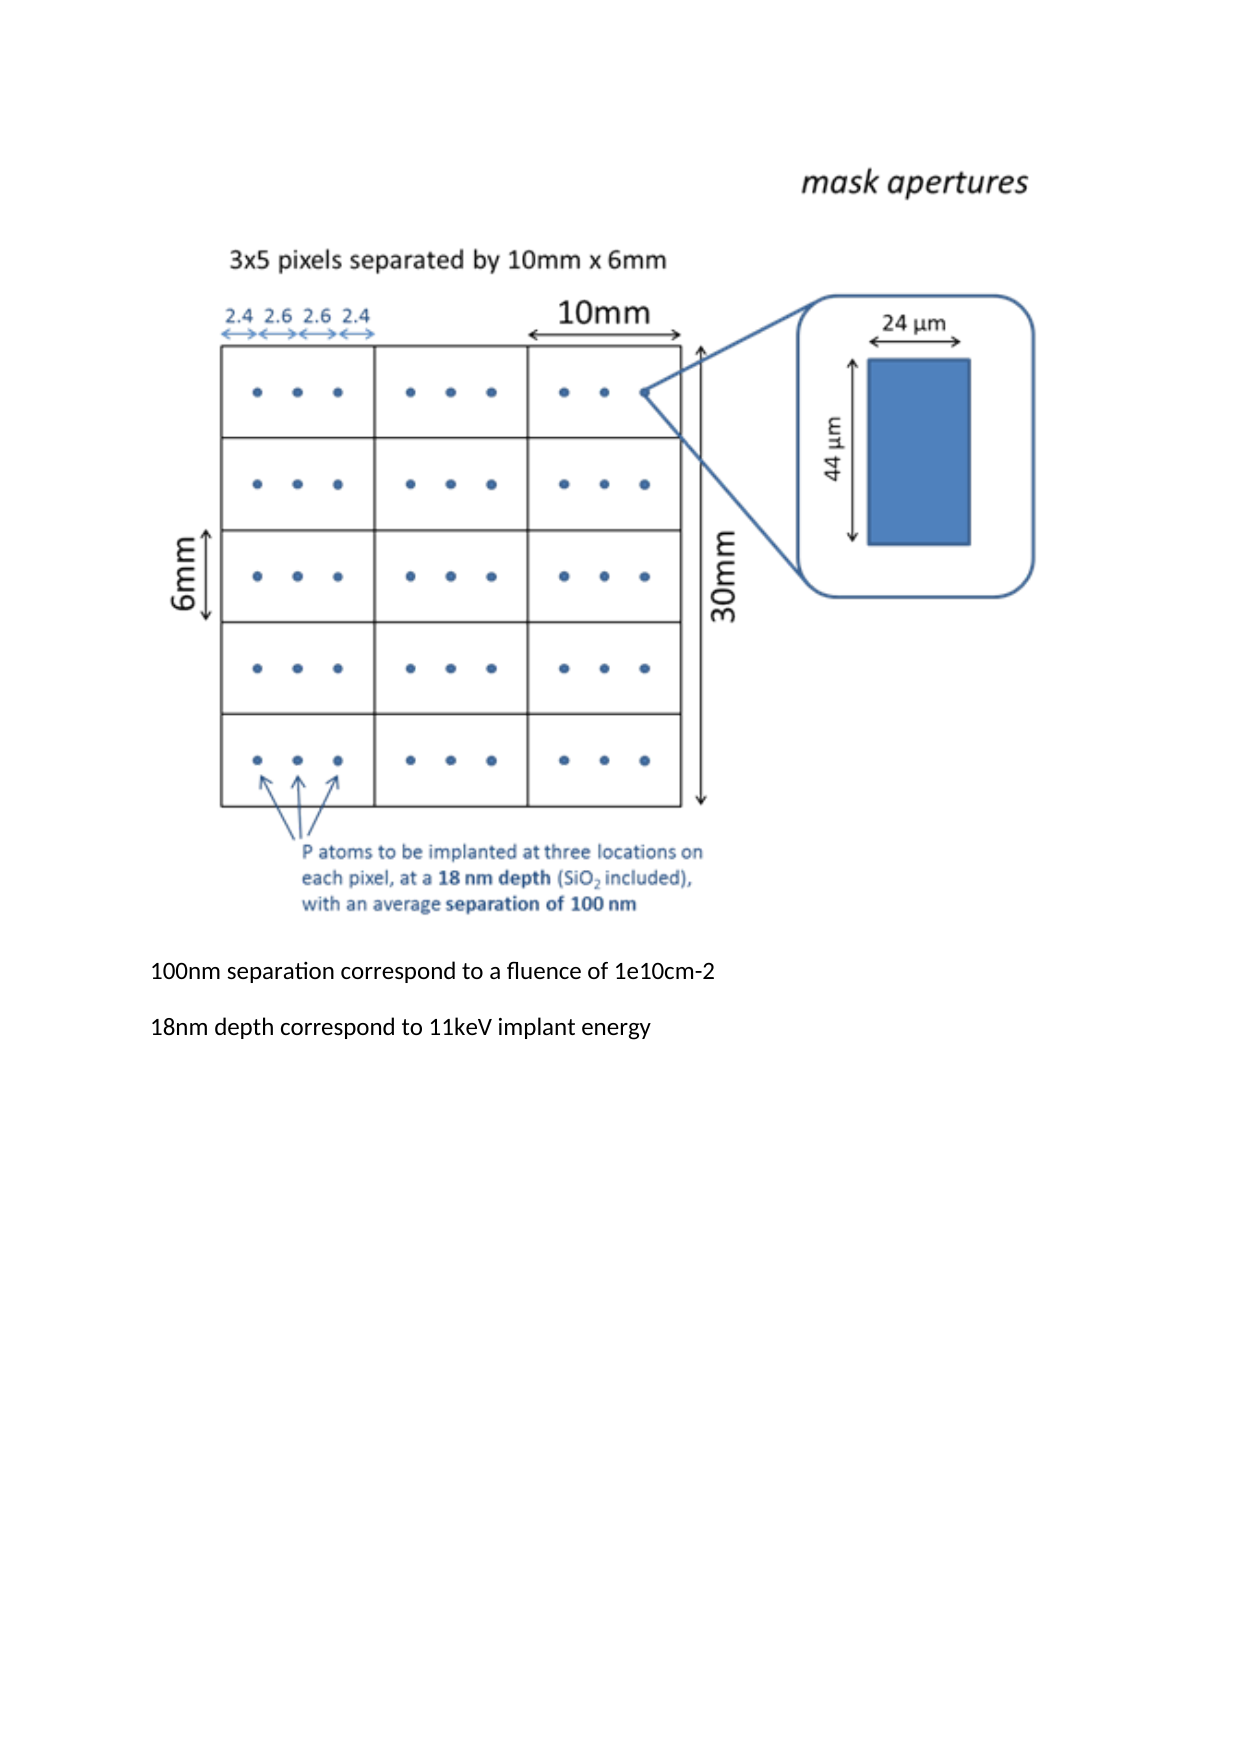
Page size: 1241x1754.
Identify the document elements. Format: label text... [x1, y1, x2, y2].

text 100nm separation correspond to a fluence of 1e10cm-2 [150, 955, 1090, 985]
text 18nm depth correspond to 11keV implant energy [150, 1011, 1090, 1041]
picture [150, 150, 1050, 930]
